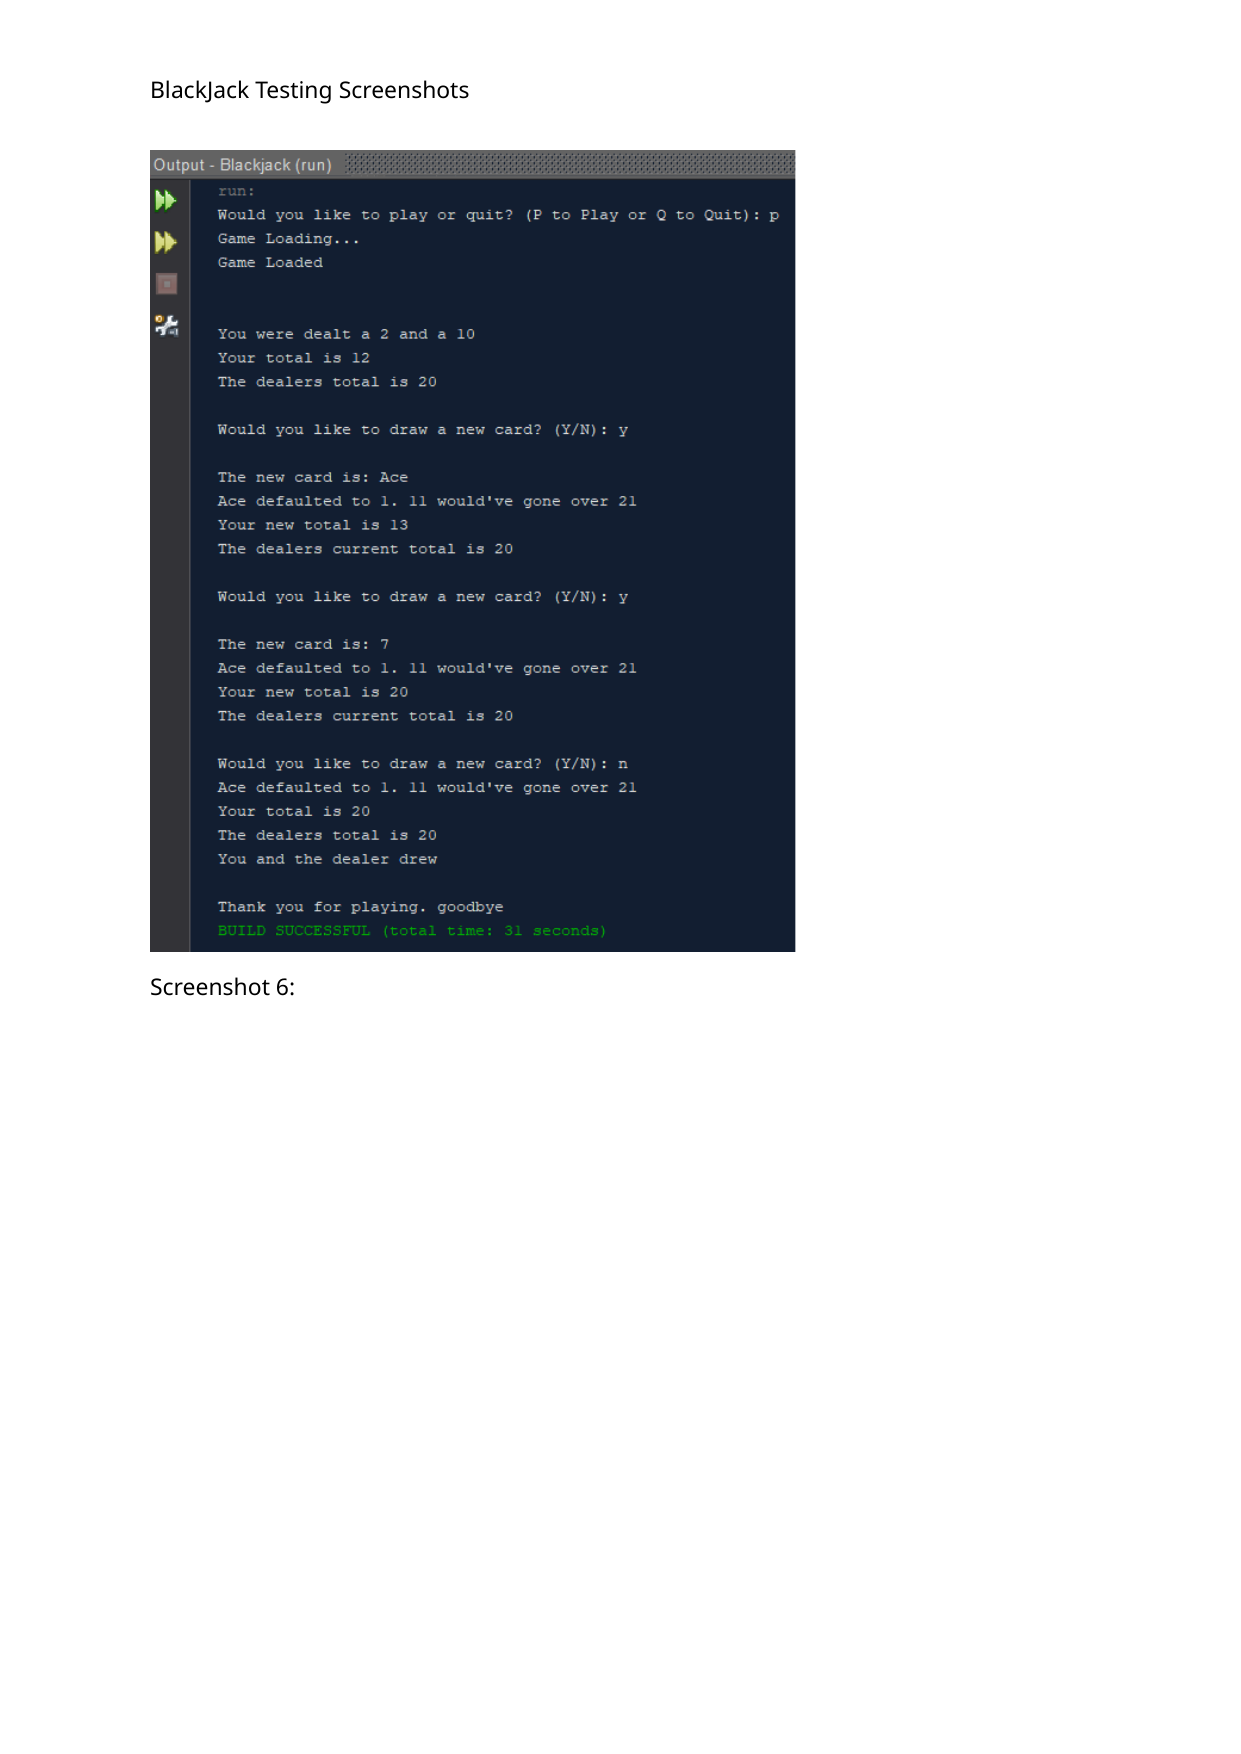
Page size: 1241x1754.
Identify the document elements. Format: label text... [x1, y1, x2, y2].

text Screenshot 6: [150, 971, 1090, 1002]
picture [150, 150, 796, 952]
